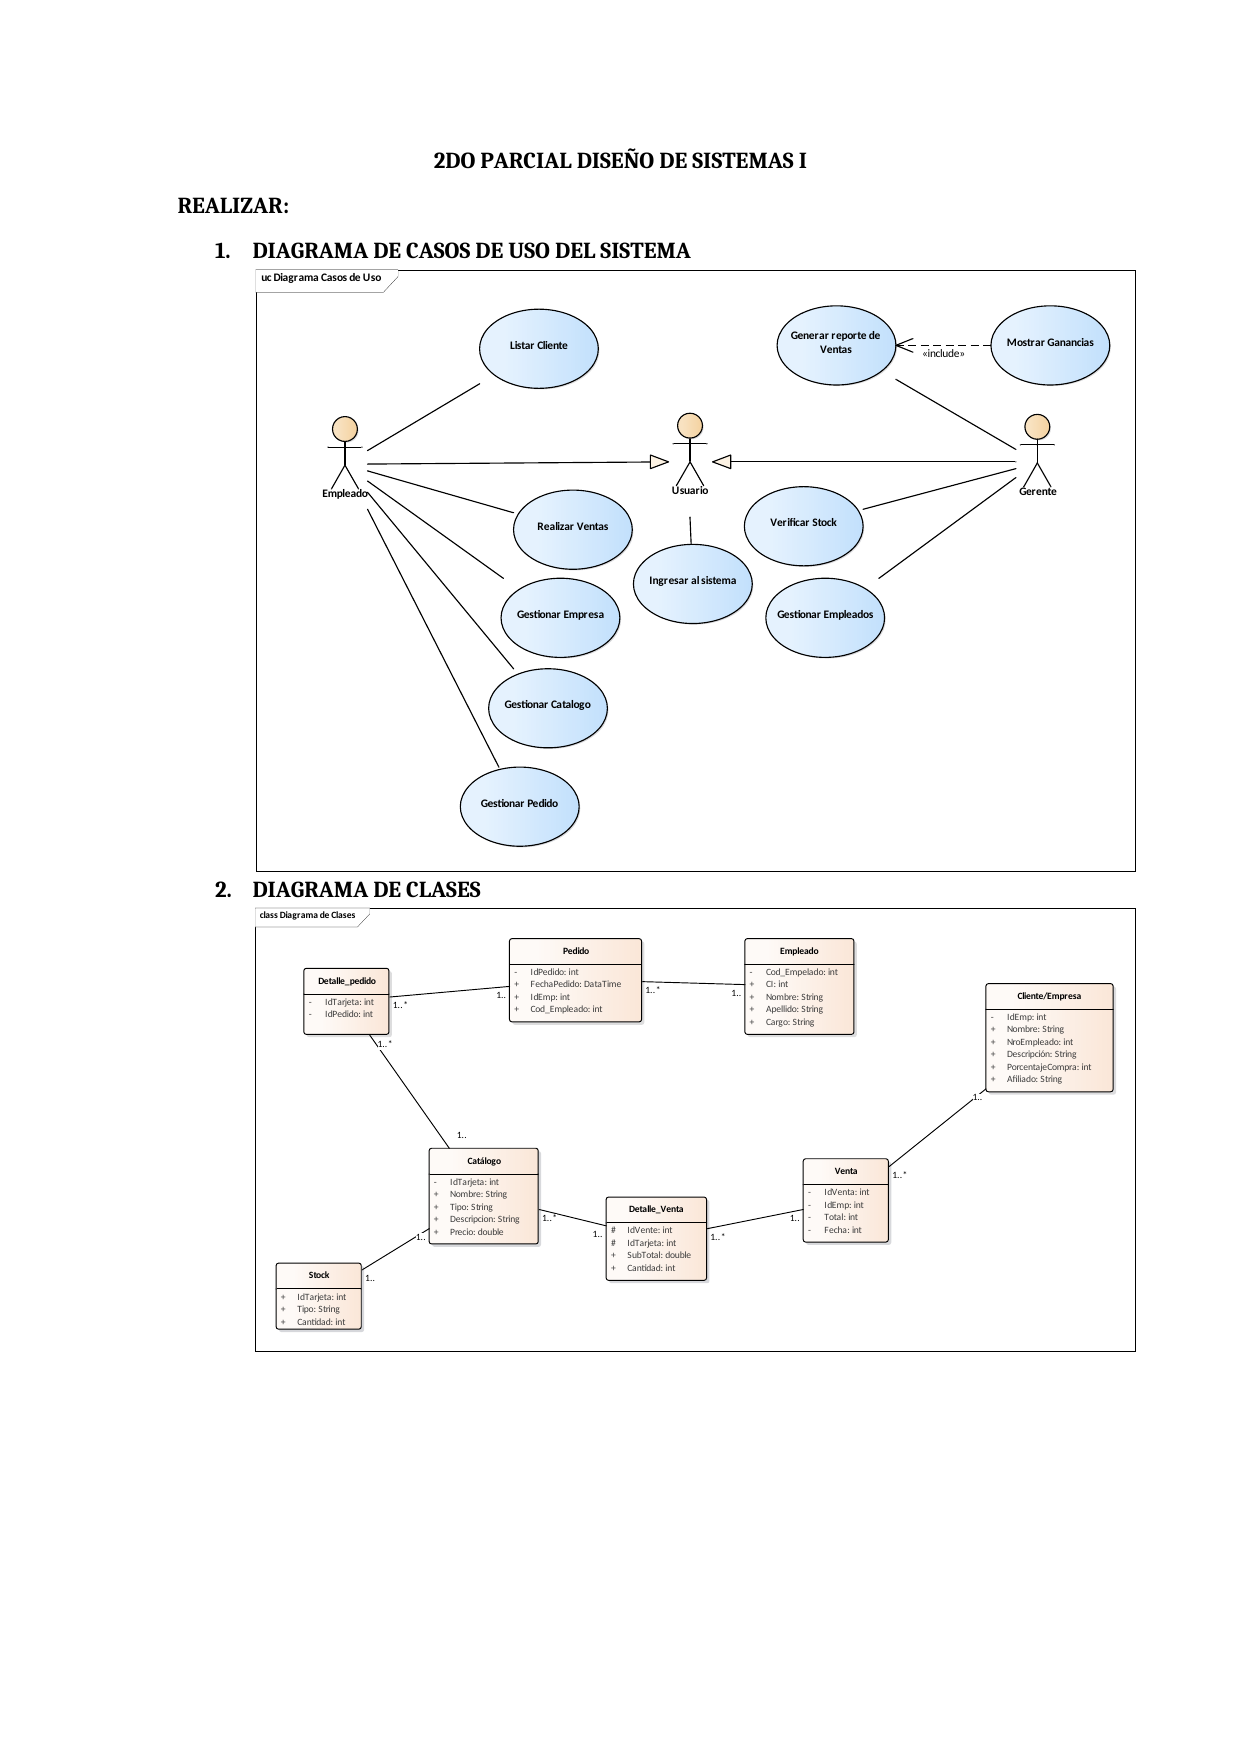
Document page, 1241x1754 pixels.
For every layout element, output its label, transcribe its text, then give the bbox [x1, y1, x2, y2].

list DIAGRAMA DE CASOS DE USO DEL SISTEMA [215, 238, 1063, 264]
text REALIZAR: [177, 193, 1063, 219]
list DIAGRAMA DE CLASES [215, 877, 1063, 903]
text 2DO PARCIAL DISEÑO DE SISTEMAS I [177, 148, 1063, 174]
